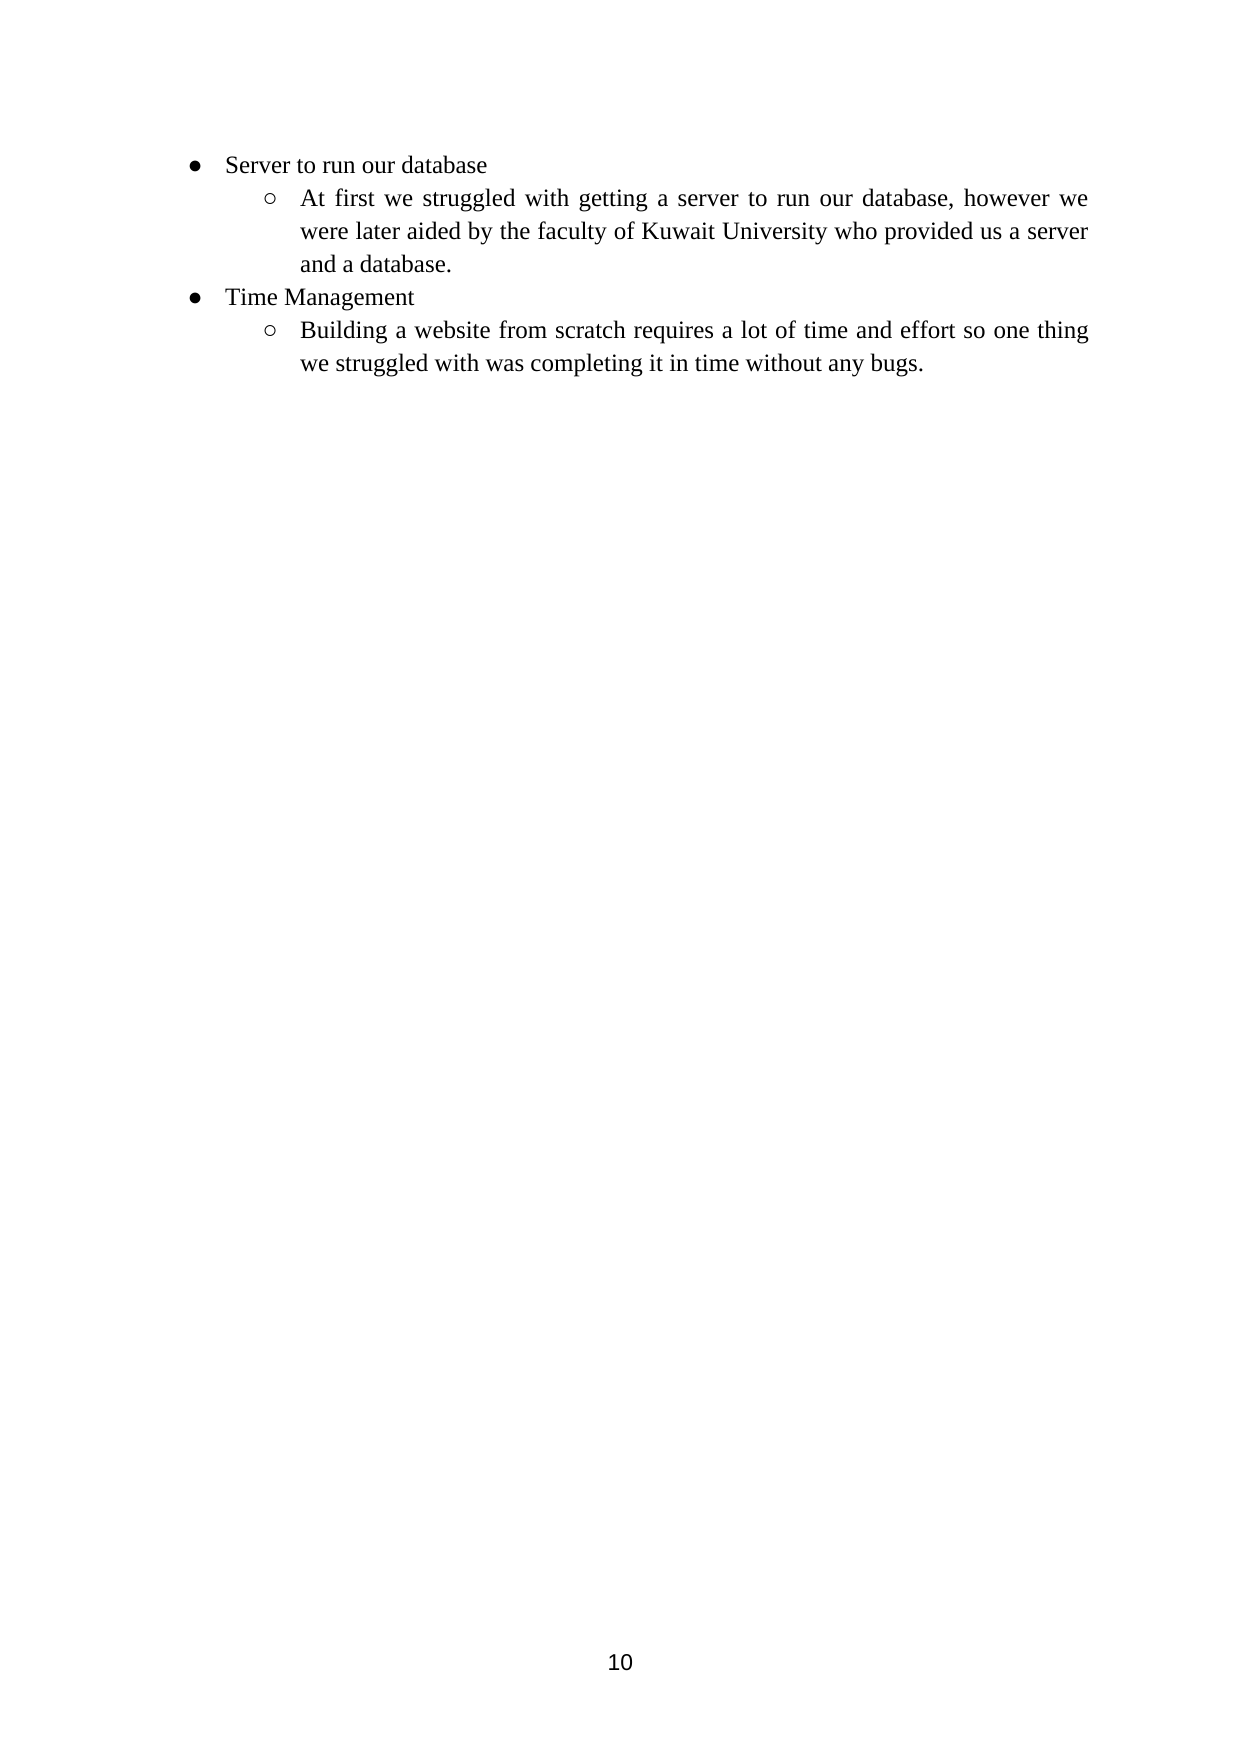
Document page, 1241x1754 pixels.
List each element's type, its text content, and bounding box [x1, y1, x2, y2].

list Time Management [187, 282, 1090, 311]
list Server to run our database [187, 150, 1090, 179]
list At first we struggled with getting a server to run our database, however we were later aided by the faculty of Kuwait University who provided us a server and a database. [262, 183, 1090, 278]
list Building a website from scratch requires a lot of time and effort so one thing we struggled with was completing it in time without any bugs. [262, 315, 1090, 377]
